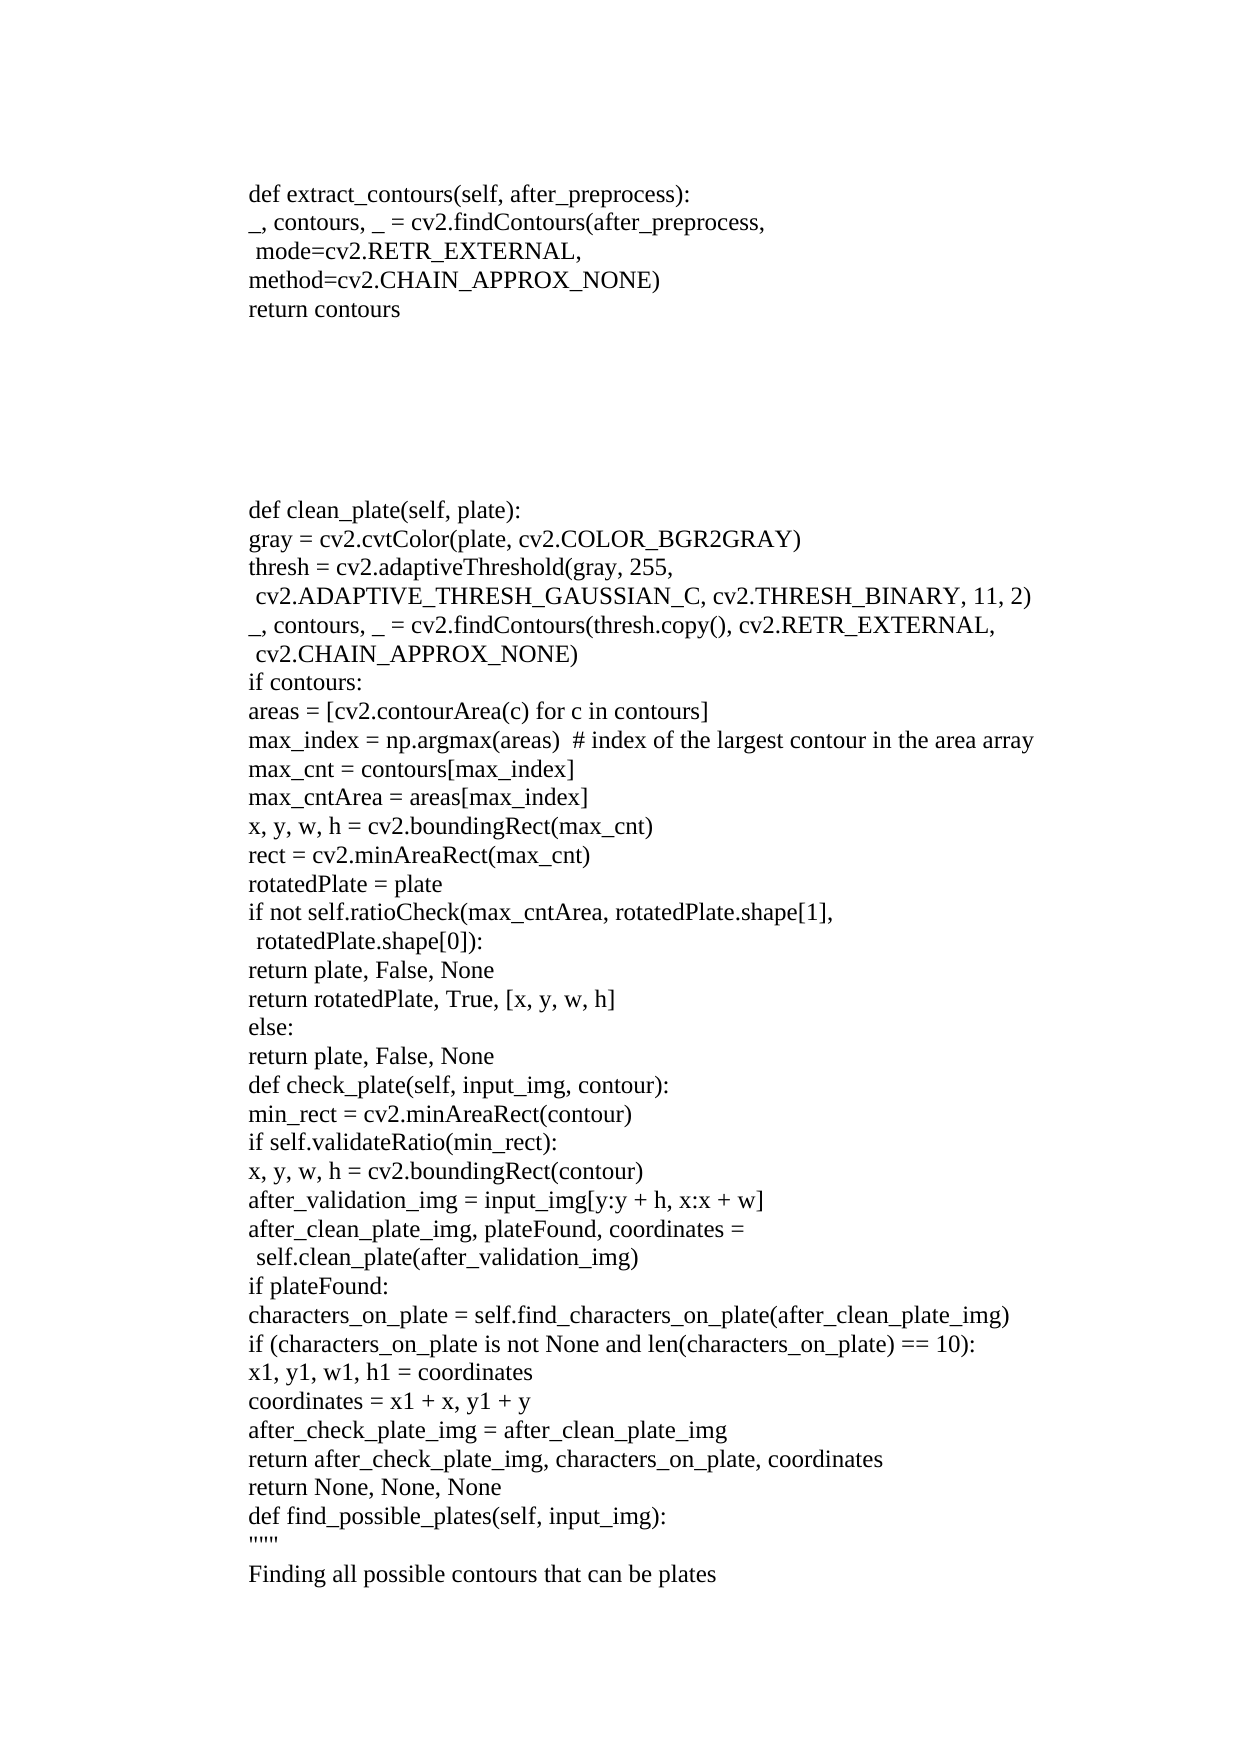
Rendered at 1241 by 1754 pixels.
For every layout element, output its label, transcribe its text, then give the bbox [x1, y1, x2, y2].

text max_cnt = contours[max_index] [248, 754, 1053, 782]
text gray = cv2.cvtColor(plate, cv2.COLOR_BGR2GRAY) [248, 524, 1053, 552]
text after_check_plate_img = after_clean_plate_img [248, 1415, 1053, 1444]
text min_rect = cv2.minAreaRect(contour) [248, 1099, 1053, 1127]
text else: [248, 1012, 1053, 1041]
text areas = [cv2.contourArea(c) for c in contours] [248, 696, 1053, 725]
text return rotatedPlate, True, [x, y, w, h] [248, 984, 1053, 1012]
text return after_check_plate_img, characters_on_plate, coordinates [248, 1444, 1053, 1472]
text if self.validateRatio(min_rect): [248, 1127, 1053, 1156]
text x, y, w, h = cv2.boundingRect(max_cnt) [248, 811, 1053, 840]
text rect = cv2.minAreaRect(max_cnt) [248, 840, 1053, 869]
text def find_possible_plates(self, input_img): [248, 1501, 1053, 1530]
text x1, y1, w1, h1 = coordinates [248, 1357, 1053, 1386]
text x, y, w, h = cv2.boundingRect(contour) [248, 1156, 1053, 1185]
text max_cntArea = areas[max_index] [248, 782, 1053, 811]
text if plateFound: [248, 1271, 1053, 1300]
text method=cv2.CHAIN_APPROX_NONE) [248, 265, 1053, 294]
text coordinates = x1 + x, y1 + y [248, 1386, 1053, 1415]
text """ [248, 1530, 1053, 1559]
text rotatedPlate = plate [248, 869, 1053, 897]
text if (characters_on_plate is not None and len(characters_on_plate) == 10): [248, 1329, 1053, 1357]
text return plate, False, None [248, 955, 1053, 984]
text def check_plate(self, input_img, contour): [248, 1070, 1053, 1099]
text Finding all possible contours that can be plates [248, 1559, 1053, 1587]
text return contours [248, 294, 1053, 322]
text if contours: [248, 667, 1053, 696]
text characters_on_plate = self.find_characters_on_plate(after_clean_plate_img) [248, 1300, 1053, 1329]
text if not self.ratioCheck(max_cntArea, rotatedPlate.shape[1], rotatedPlate.shape[0]): [248, 897, 1053, 955]
text _, contours, _ = cv2.findContours(thresh.copy(), cv2.RETR_EXTERNAL, cv2.CHAIN_APPROX_NONE) [248, 610, 1053, 667]
text after_validation_img = input_img[y:y + h, x:x + w] [248, 1185, 1053, 1214]
text after_clean_plate_img, plateFound, coordinates = self.clean_plate(after_validation_img) [248, 1214, 1053, 1271]
text max_index = np.argmax(areas) # index of the largest contour in the area array [248, 725, 1053, 754]
text def extract_contours(self, after_preprocess): [248, 179, 1053, 207]
text return None, None, None [248, 1472, 1053, 1501]
text def clean_plate(self, plate): [248, 495, 1053, 524]
text return plate, False, None [248, 1041, 1053, 1070]
text thresh = cv2.adaptiveThreshold(gray, 255, cv2.ADAPTIVE_THRESH_GAUSSIAN_C, cv2.THRESH_BINARY, 11, 2) [248, 552, 1053, 610]
text _, contours, _ = cv2.findContours(after_preprocess, mode=cv2.RETR_EXTERNAL, [248, 207, 1053, 265]
